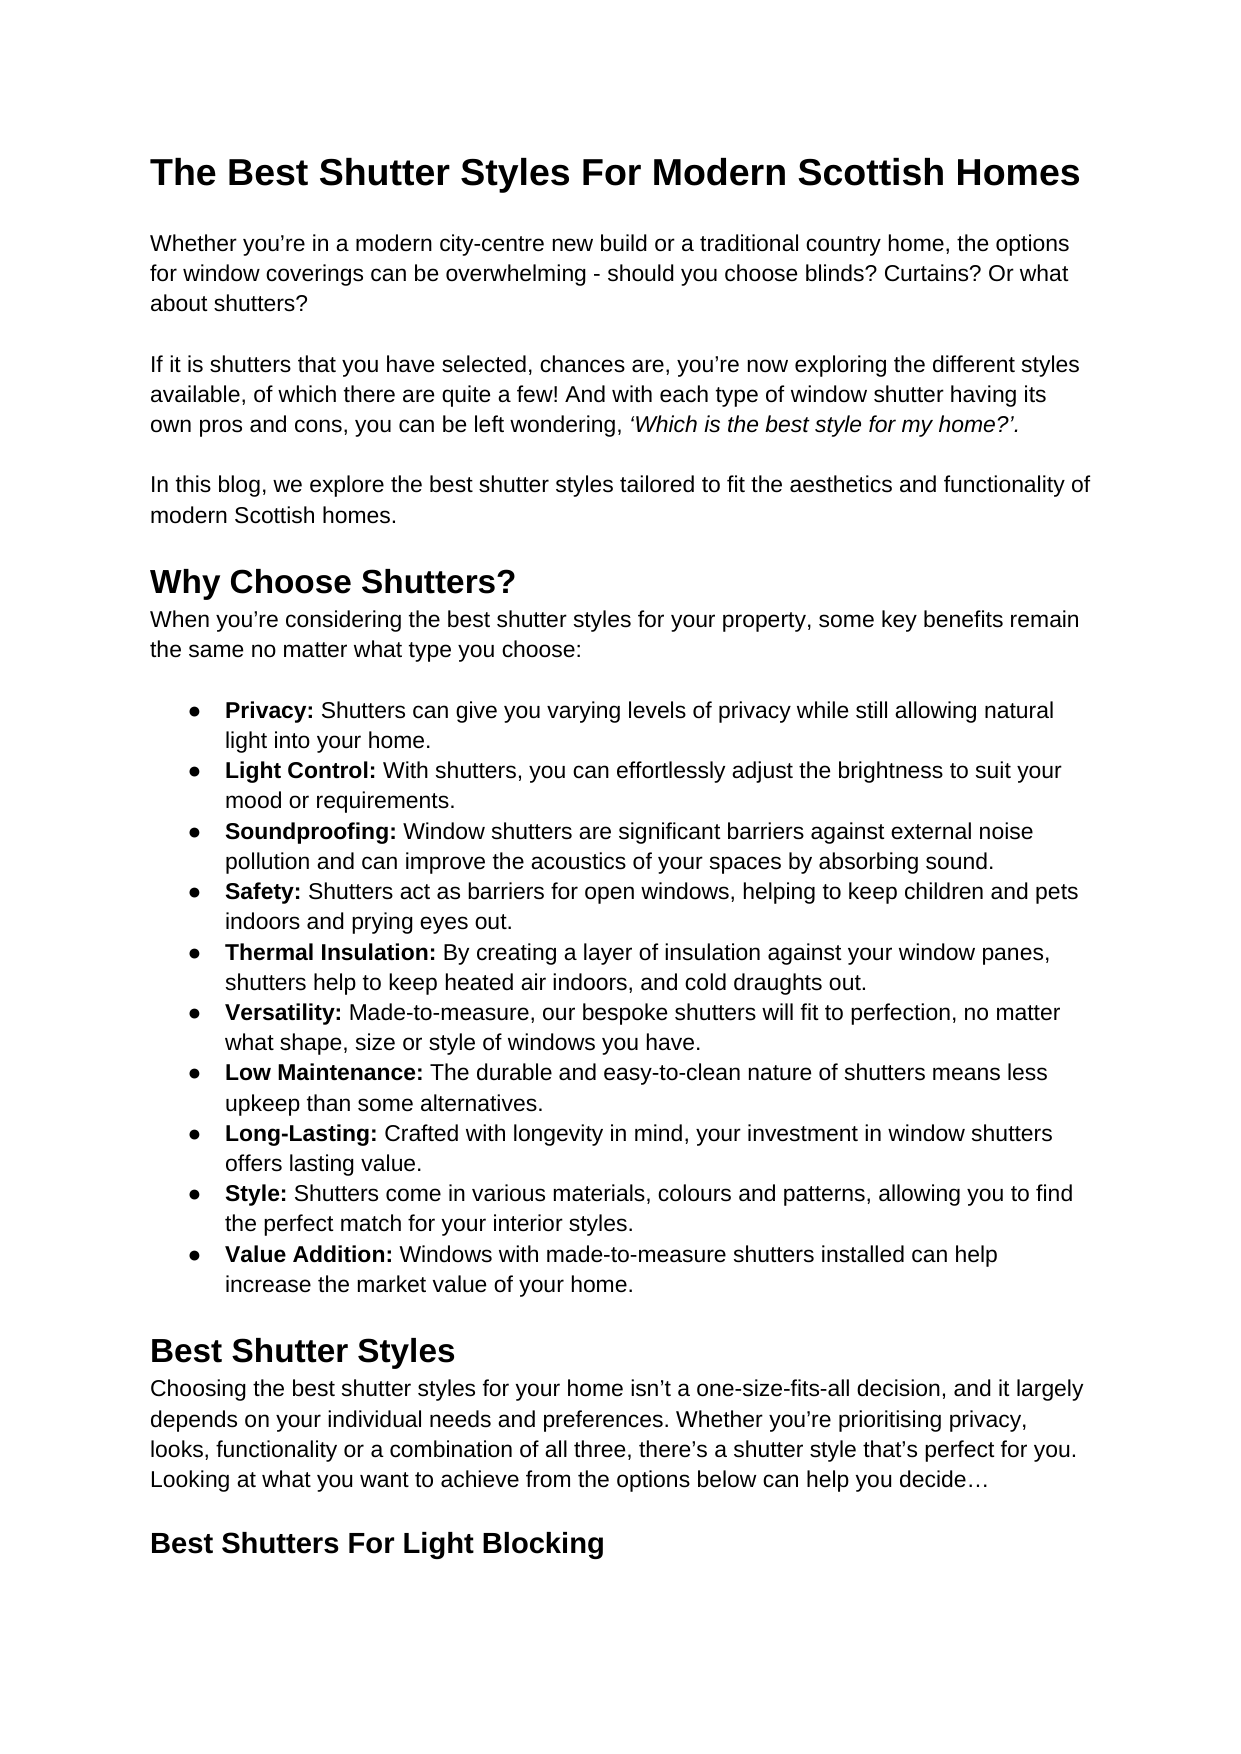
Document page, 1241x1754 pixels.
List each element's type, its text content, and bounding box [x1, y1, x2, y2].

list Thermal Insulation: By creating a layer of insulation against your window panes, shutters help to keep heated air indoors, and cold draughts out. [187, 938, 1090, 995]
list Light Control: With shutters, you can effortlessly adjust the brightness to suit your mood or requirements. [187, 757, 1090, 814]
text The Best Shutter Styles For Modern Scottish Homes [150, 150, 1090, 193]
text When you’re considering the best shutter styles for your property, some key benefits remain the same no matter what type you choose: [150, 606, 1090, 663]
list Safety: Shutters act as barriers for open windows, helping to keep children and pets indoors and prying eyes out. [187, 878, 1090, 935]
list Value Addition: Windows with made-to-measure shutters installed can help increase the market value of your home. [187, 1241, 1090, 1297]
list Versatility: Made-to-measure, our bespoke shutters will fit to perfection, no matter what shape, size or style of windows you have. [187, 999, 1090, 1056]
text Choosing the best shutter styles for your home isn’t a one-size-fits-all decision, and it largely depends on your individual needs and preferences. Whether you’re prioritising privacy, looks, functionality or a combination of all three, there’s a shutter style that’s perfect for you. Looking at what you want to achieve from the options below can help you decide… [150, 1375, 1090, 1492]
text Why Choose Shutters? [150, 562, 1090, 601]
list Privacy: Shutters can give you varying levels of privacy while still allowing natural light into your home. [187, 697, 1090, 753]
list Long-Lasting: Crafted with longevity in mind, your investment in window shutters offers lasting value. [187, 1120, 1090, 1176]
text Whether you’re in a modern city-centre new build or a traditional country home, the options for window coverings can be overwhelming - should you choose blinds? Curtains? Or what about shutters? If it is shutters that you have selected, chances are, you’re now exploring the different styles available, of which there are quite a few! And with each type of window shutter having its own pros and cons, you can be left wondering, ‘Which is the best style for my home?’. In this blog, we explore the best shutter styles tailored to fit the aesthetics and functionality of modern Scottish homes. [150, 230, 1090, 528]
list Style: Shutters come in various materials, colours and patterns, allowing you to find the perfect match for your interior styles. [187, 1180, 1090, 1237]
list Soundproofing: Window shutters are significant barriers against external noise pollution and can improve the acoustics of your spaces by absorbing sound. [187, 818, 1090, 874]
text Best Shutter Styles [150, 1331, 1090, 1370]
list Low Maintenance: The durable and easy-to-clean nature of shutters means less upkeep than some alternatives. [187, 1059, 1090, 1116]
text Best Shutters For Light Blocking [150, 1526, 1090, 1560]
